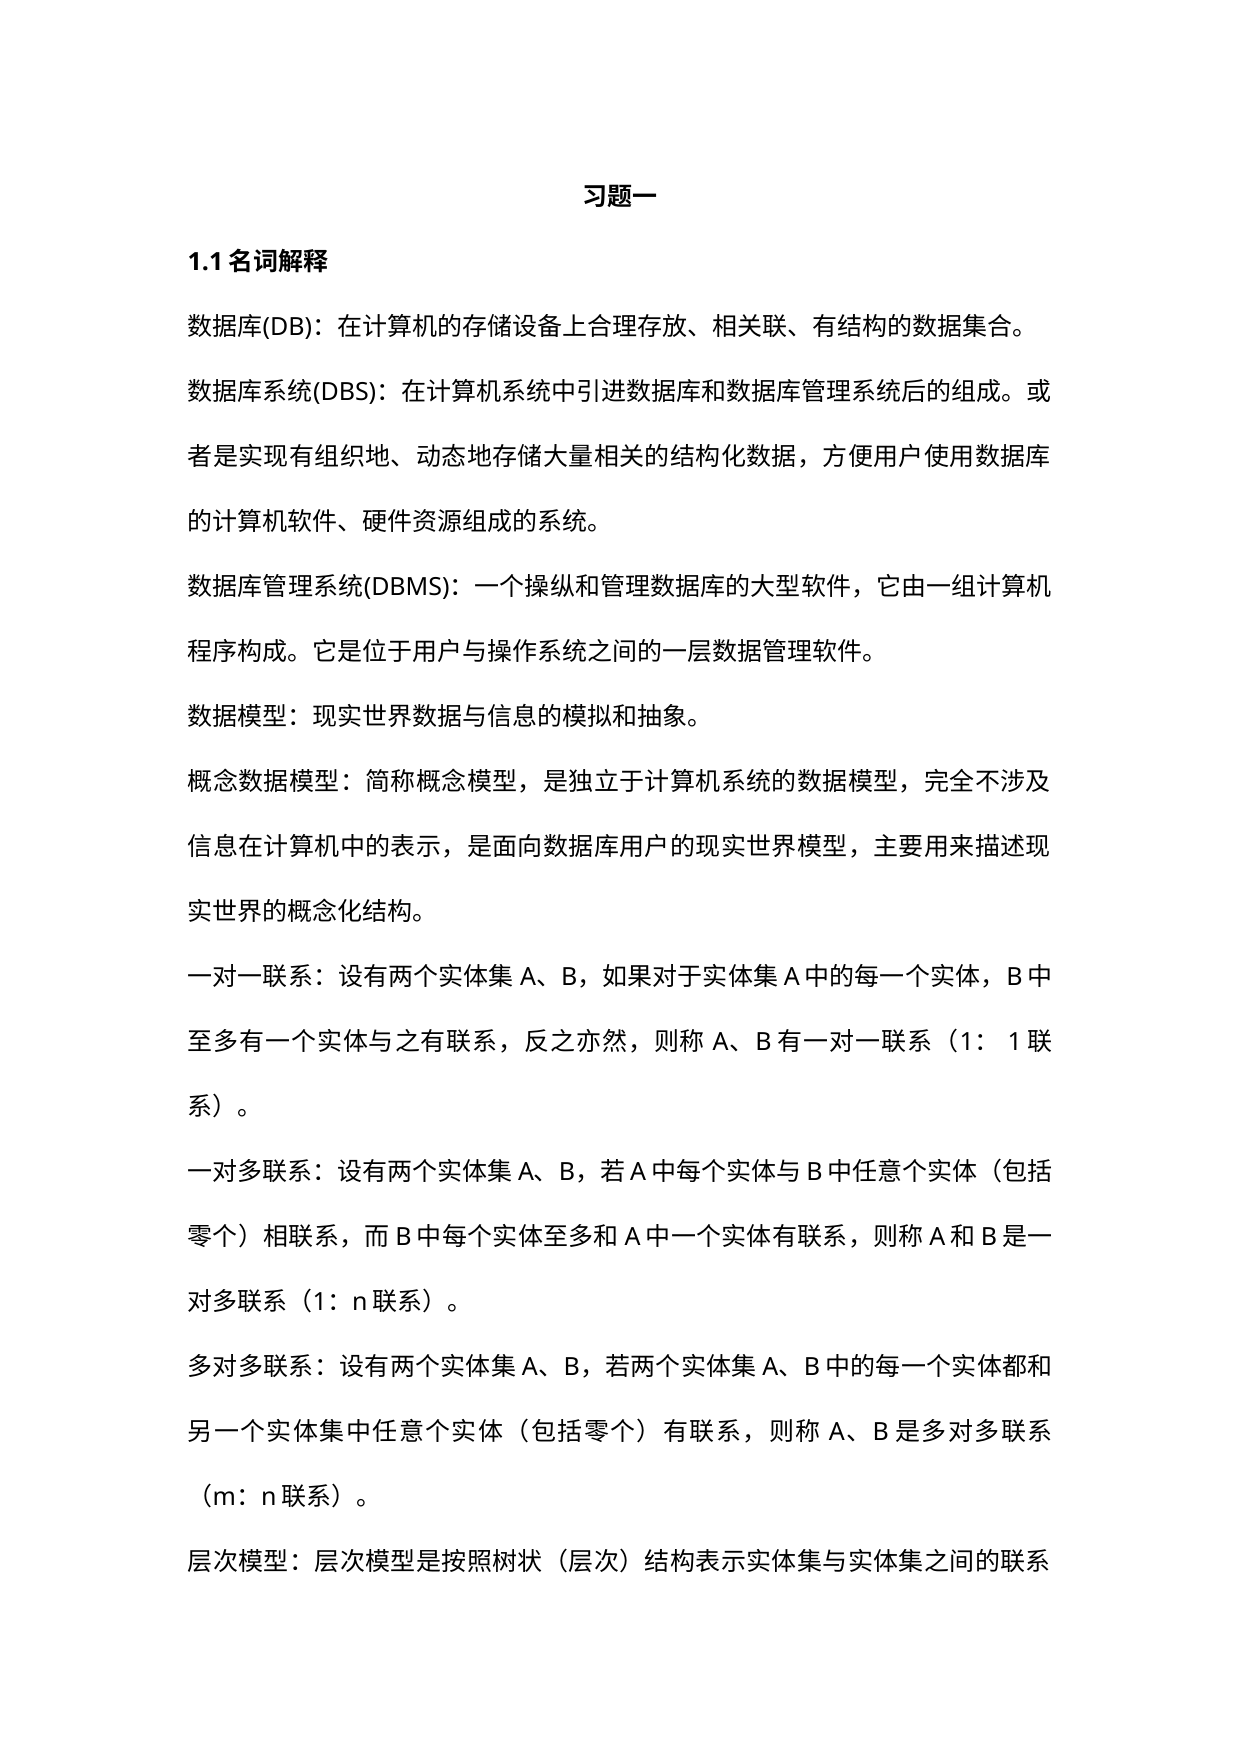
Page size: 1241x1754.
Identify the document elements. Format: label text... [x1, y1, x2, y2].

text 一对多联系：设有两个实体集A、B，若A中每个实体与B中任意个实体（包括零个）相联系，而B中每个实体至多和A中一个实体有联系，则称A和B是一对多联系（1：n联系）。 [187, 1137, 1053, 1332]
text 1.1名词解释 [187, 227, 1053, 292]
text 多对多联系：设有两个实体集A、B，若两个实体集A、B中的每一个实体都和另一个实体集中任意个实体（包括零个）有联系，则称A、B是多对多联系（m：n联系）。 [187, 1332, 1053, 1527]
text 数据库系统(DBS)：在计算机系统中引进数据库和数据库管理系统后的组成。或者是实现有组织地、动态地存储大量相关的结构化数据，方便用户使用数据库的计算机软件、硬件资源组成的系统。 [187, 357, 1053, 552]
text 一对一联系：设有两个实体集A、B，如果对于实体集A中的每一个实体，B中至多有一个实体与之有联系，反之亦然，则称A、B有一对一联系（1： 1联系）。 [187, 942, 1053, 1137]
text 数据模型：现实世界数据与信息的模拟和抽象。 [187, 682, 1053, 747]
text 数据库管理系统(DBMS)：一个操纵和管理数据库的大型软件，它由一组计算机程序构成。它是位于用户与操作系统之间的一层数据管理软件。 [187, 552, 1053, 682]
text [187, 1527, 1053, 1592]
text 数据库(DB)：在计算机的存储设备上合理存放、相关联、有结构的数据集合。 [187, 292, 1053, 357]
text 概念数据模型：简称概念模型，是独立于计算机系统的数据模型，完全不涉及信息在计算机中的表示，是面向数据库用户的现实世界模型，主要用来描述现实世界的概念化结构。 [187, 747, 1053, 942]
text 习题一 [187, 162, 1053, 227]
